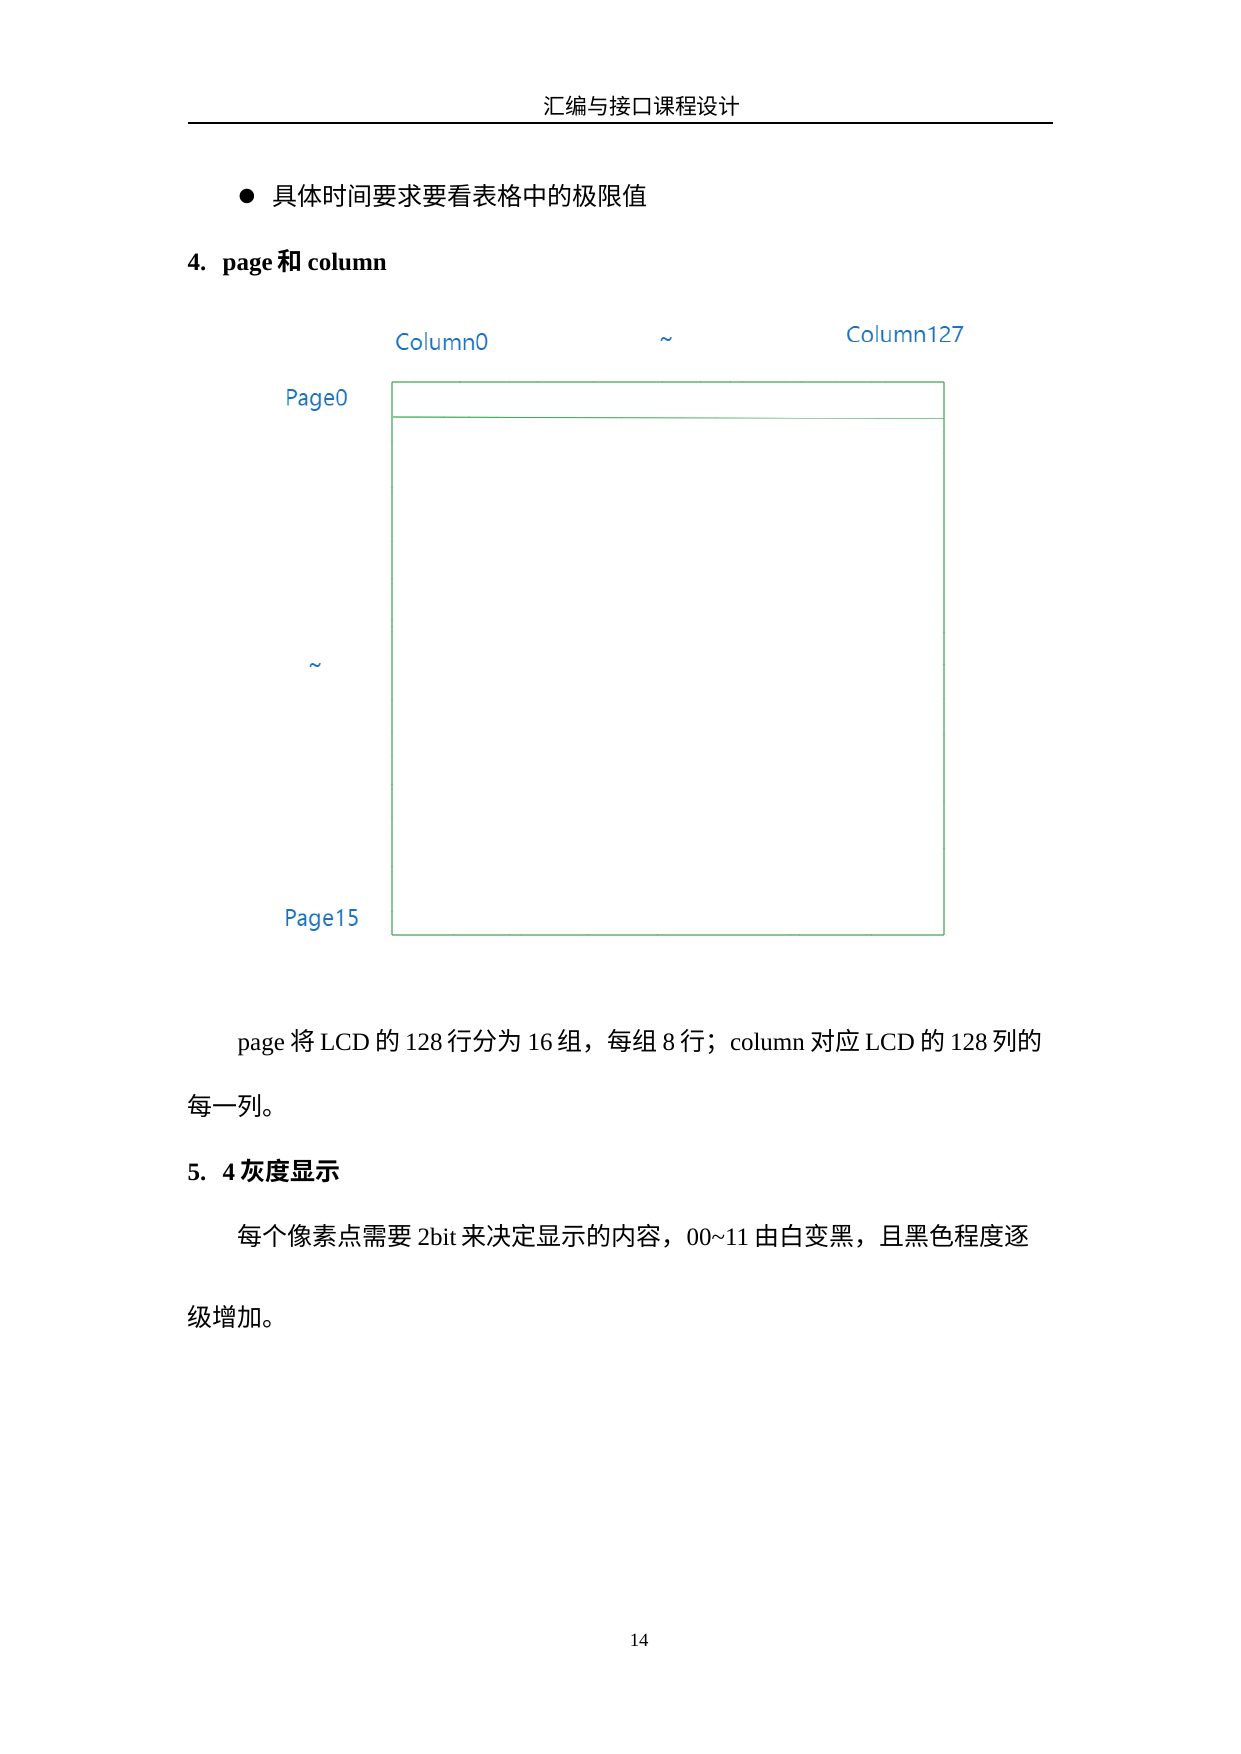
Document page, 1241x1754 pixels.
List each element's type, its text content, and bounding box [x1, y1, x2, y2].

text page将LCD的128行分为16组，每组8行；column对应LCD的128列的每一列。 [187, 1007, 1053, 1137]
list 具体时间要求要看表格中的极限值 [237, 162, 1053, 227]
text 每个像素点需要2bit来决定显示的内容，00~11由白变黑，且黑色程度逐级增加。 [187, 1202, 1053, 1348]
picture [251, 292, 990, 977]
list page和column [187, 227, 1053, 292]
list 4灰度显示 [187, 1137, 1053, 1202]
